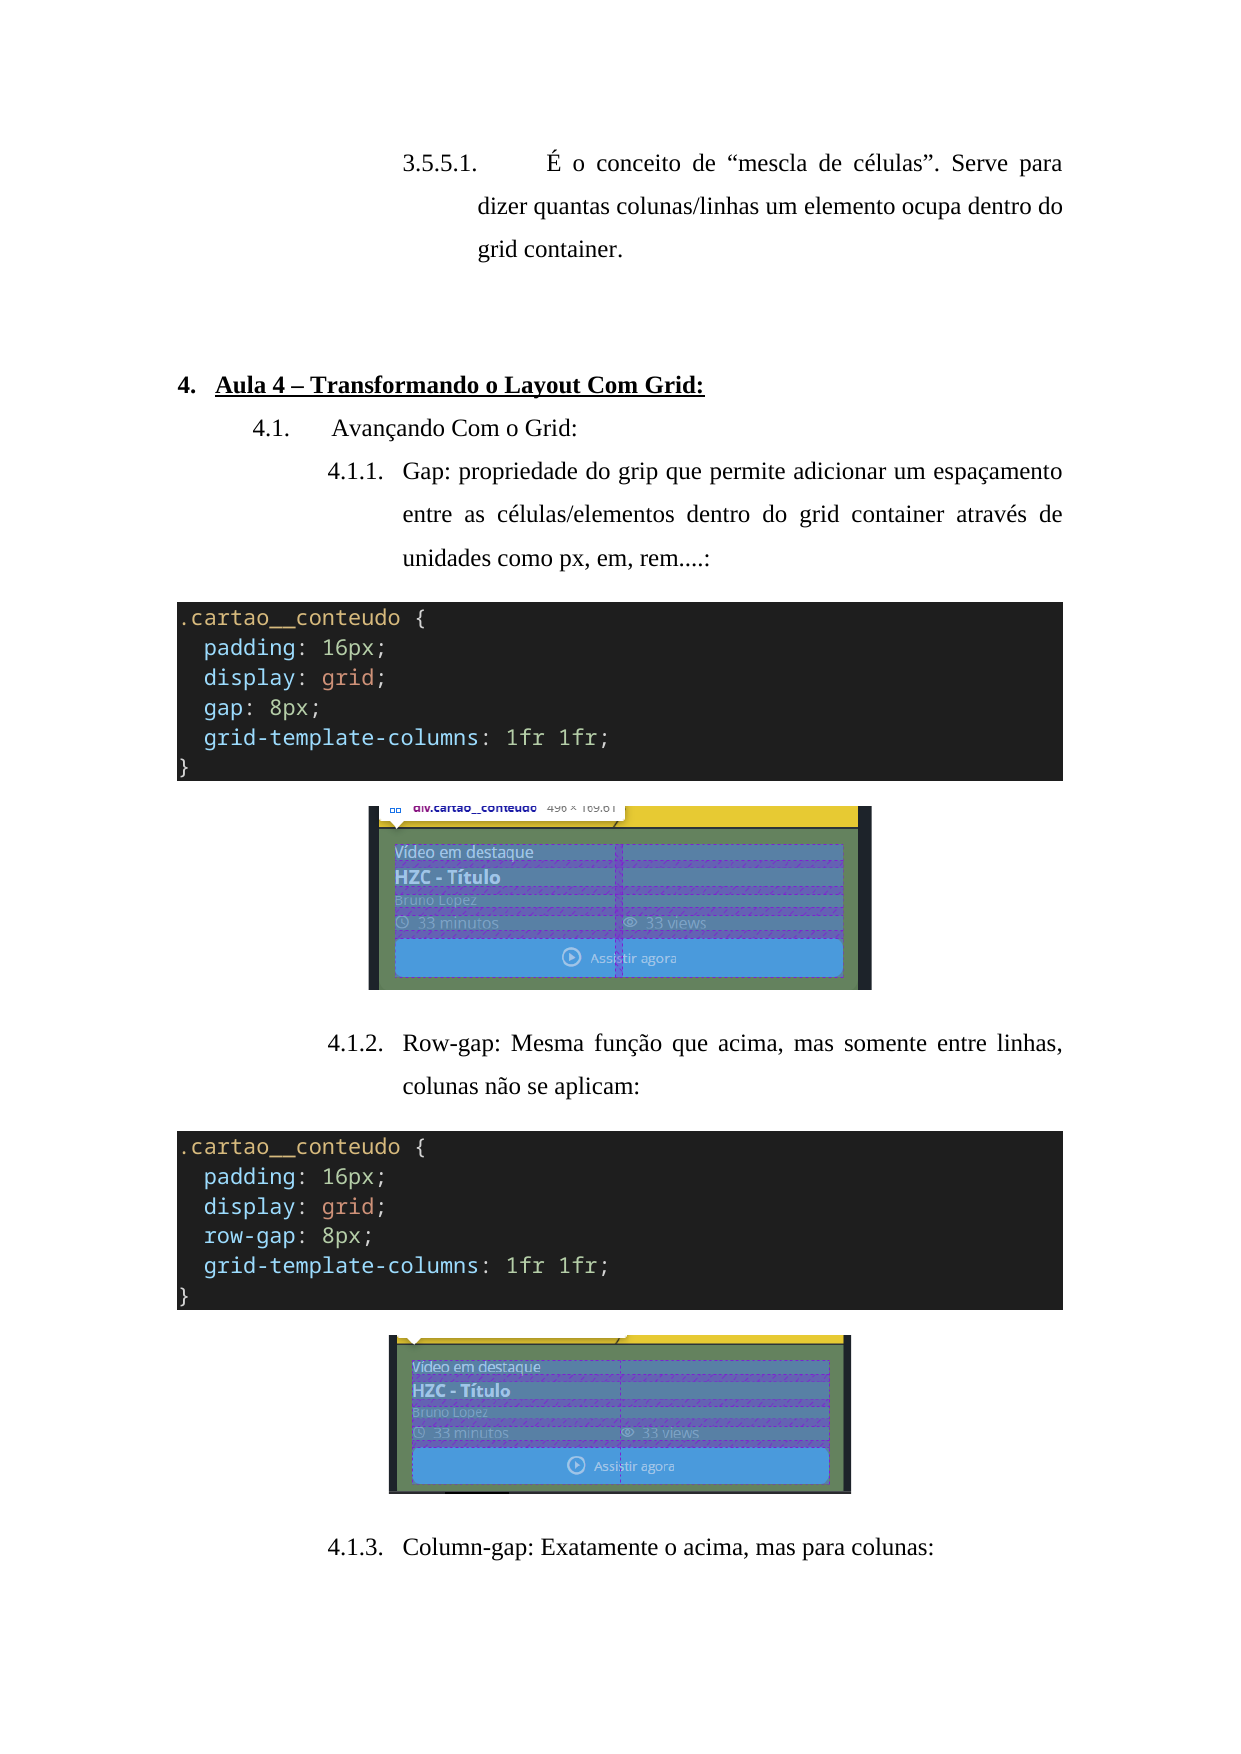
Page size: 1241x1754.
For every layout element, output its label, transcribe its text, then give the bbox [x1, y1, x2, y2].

list Aula 4 – Transformando o Layout Com Grid: [177, 370, 1063, 399]
list Avançando Com o Grid: [252, 413, 1063, 442]
text padding: 16px; [177, 1161, 1063, 1191]
text row-gap: 8px; [177, 1221, 1063, 1250]
picture [388, 1335, 852, 1494]
text grid-template-columns: 1fr 1fr; [177, 722, 1063, 751]
text display: grid; [177, 662, 1063, 692]
text display: grid; [177, 1191, 1063, 1221]
text padding: 16px; [177, 632, 1063, 662]
text gap: 8px; [177, 692, 1063, 722]
text .cartao__conteudo { [177, 602, 1063, 632]
list Row-gap: Mesma função que acima, mas somente entre linhas, colunas não se aplicam: [327, 1028, 1063, 1100]
picture [368, 806, 872, 990]
list Gap: propriedade do grip que permite adicionar um espaçamento entre as células/elementos dentro do grid container através de unidades como px, em, rem....: [327, 456, 1063, 571]
text grid-template-columns: 1fr 1fr; [177, 1250, 1063, 1280]
list Column-gap: Exatamente o acima, mas para colunas: [327, 1532, 1063, 1561]
list É o conceito de “mescla de células”. Serve para dizer quantas colunas/linhas um elemento ocupa dentro do grid container. [402, 148, 1063, 263]
text } [177, 1280, 1063, 1310]
text } [177, 751, 1063, 781]
text .cartao__conteudo { [177, 1131, 1063, 1161]
